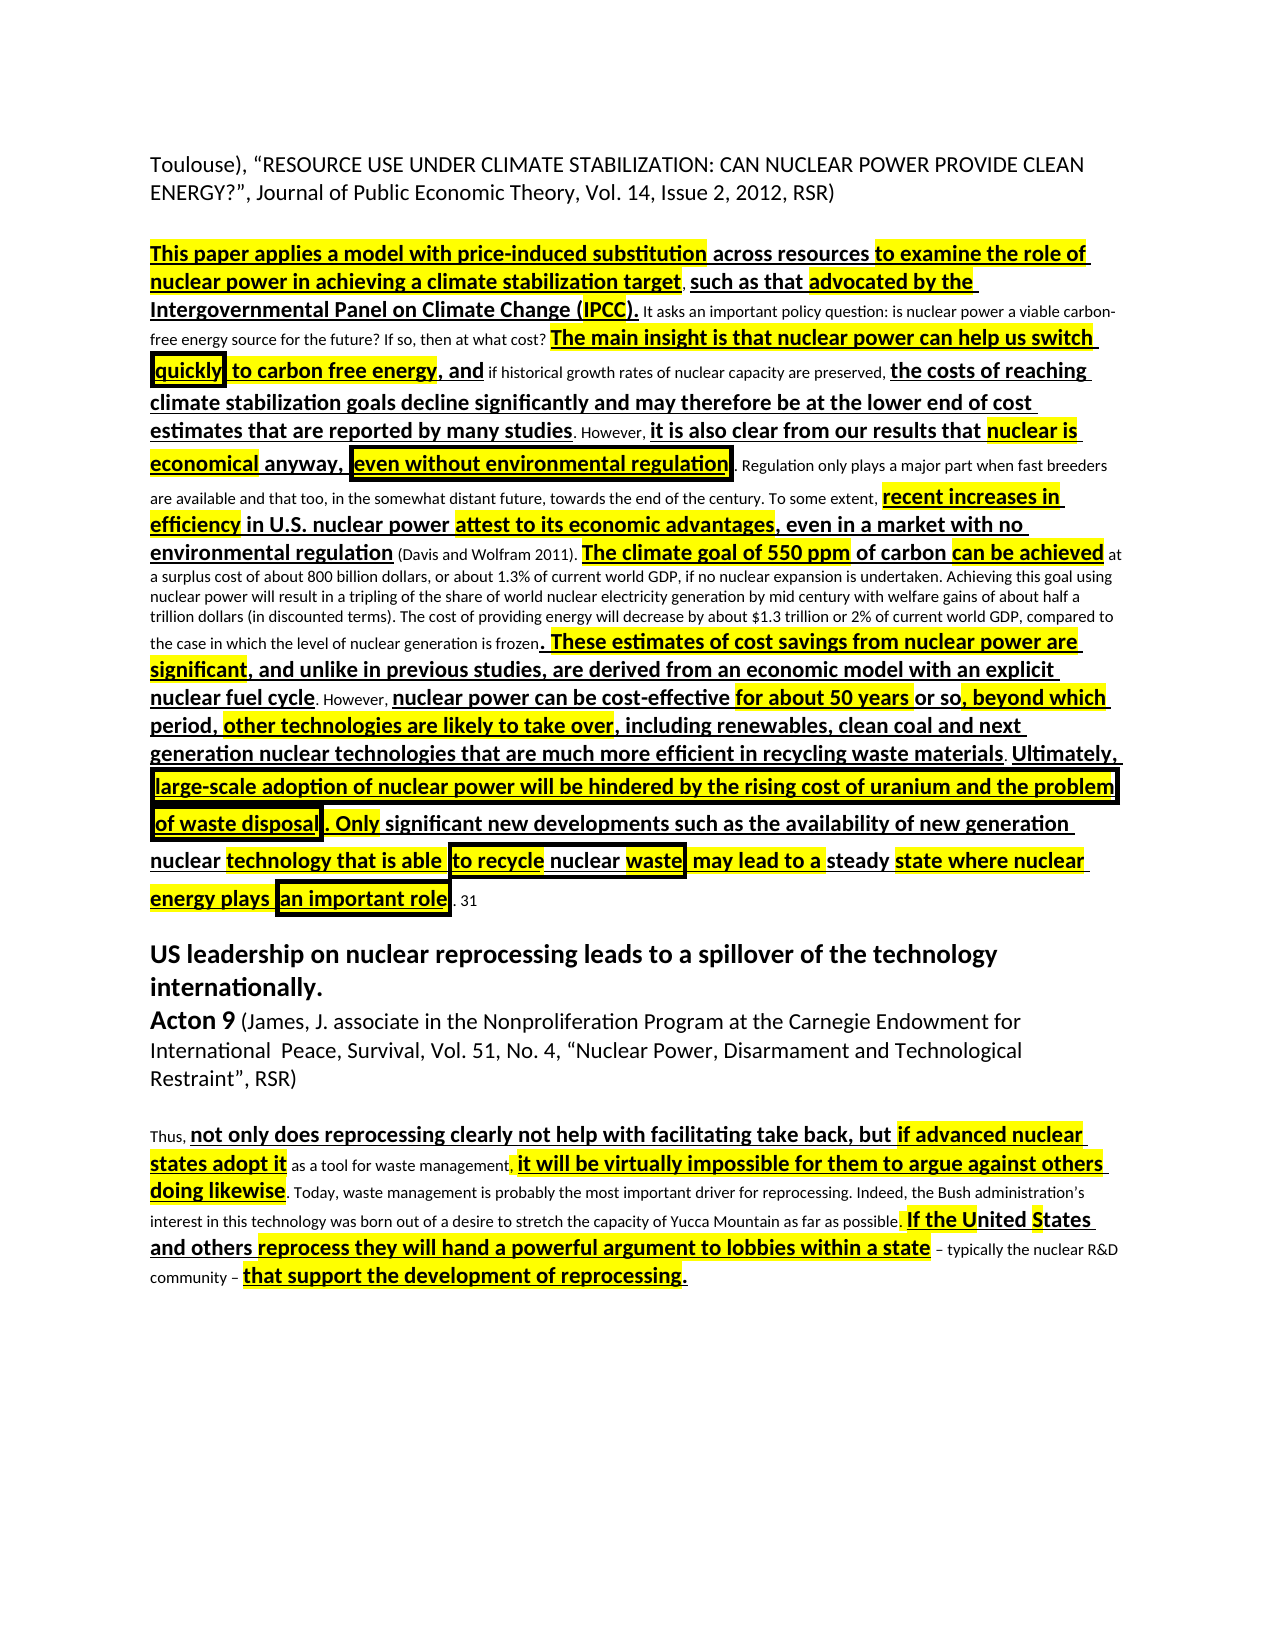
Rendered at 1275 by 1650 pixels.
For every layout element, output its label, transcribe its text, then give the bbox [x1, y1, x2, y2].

text Thus, not only does reprocessing clearly not help with facilitating take back, but if advanced nuclear states adopt it as a tool for waste management, it will be virtually impossible for them to argue against others doing likewise. Today, waste management is probably the most important driver for reprocessing. Indeed, the Bush administration’s interest in this technology was born out of a desire to stretch the capacity of Yucca Mountain as far as possible. If the United States and others reprocess they will hand a powerful argument to lobbies within a state – typically the nuclear R&D community – that support the development of reprocessing. [150, 1121, 1125, 1289]
text Acton 9 (James, J. associate in the Nonproliferation Program at the Carnegie Endowment for International Peace, Survival, Vol. 51, No. 4, “Nuclear Power, Disarmament and Technological Restraint”, RSR) [150, 1003, 1125, 1093]
subtitle US leadership on nuclear reprocessing leads to a spillover of the technology internationally. [150, 937, 1125, 1003]
text This paper applies a model with price-induced substitution across resources to examine the role of nuclear power in achieving a climate stabilization target, such as that advocated by the Intergovernmental Panel on Climate Change (IPCC). It asks an important policy question: is nuclear power a viable carbon-free energy source for the future? If so, then at what cost? The main insight is that nuclear power can help us switch quickly to carbon free energy, and if historical growth rates of nuclear capacity are preserved, the costs of reaching climate stabilization goals decline signiﬁcantly and may therefore be at the lower end of cost estimates that are reported by many studies. However, it is also clear from our results that nuclear is economical anyway, even without environmental regulation. Regulation only plays a major part when fast breeders are available and that too, in the somewhat distant future, towards the end of the century. To some extent, recent increases in efﬁciency in U.S. nuclear power attest to its economic advantages, even in a market with no environmental regulation (Davis and Wolfram 2011). The climate goal of 550 ppm of carbon can be achieved at a surplus cost of about 800 billion dollars, or about 1.3% of current world GDP, if no nuclear expansion is undertaken. Achieving this goal using nuclear power will result in a tripling of the share of world nuclear electricity generation by mid century with welfare gains of about half a trillion dollars (in discounted terms). The cost of providing energy will decrease by about $1.3 trillion or 2% of current world GDP, compared to the case in which the level of nuclear generation is frozen. These estimates of cost savings from nuclear power are signiﬁcant, and unlike in previous studies, are derived from an economic model with an explicit nuclear fuel cycle. However, nuclear power can be cost-effective for about 50 years or so, beyond which period, other technologies are likely to take over, including renewables, clean coal and next generation nuclear technologies that are much more efﬁcient in recycling waste materials. Ultimately, large-scale adoption of nuclear power will be hindered by the rising cost of uranium and the problem of waste disposal. Only signiﬁcant new developments such as the availability of new generation nuclear technology that is able to recycle nuclear waste may lead to a steady state where nuclear energy plays an important role. 31 [150, 239, 1125, 917]
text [150, 150, 1125, 206]
